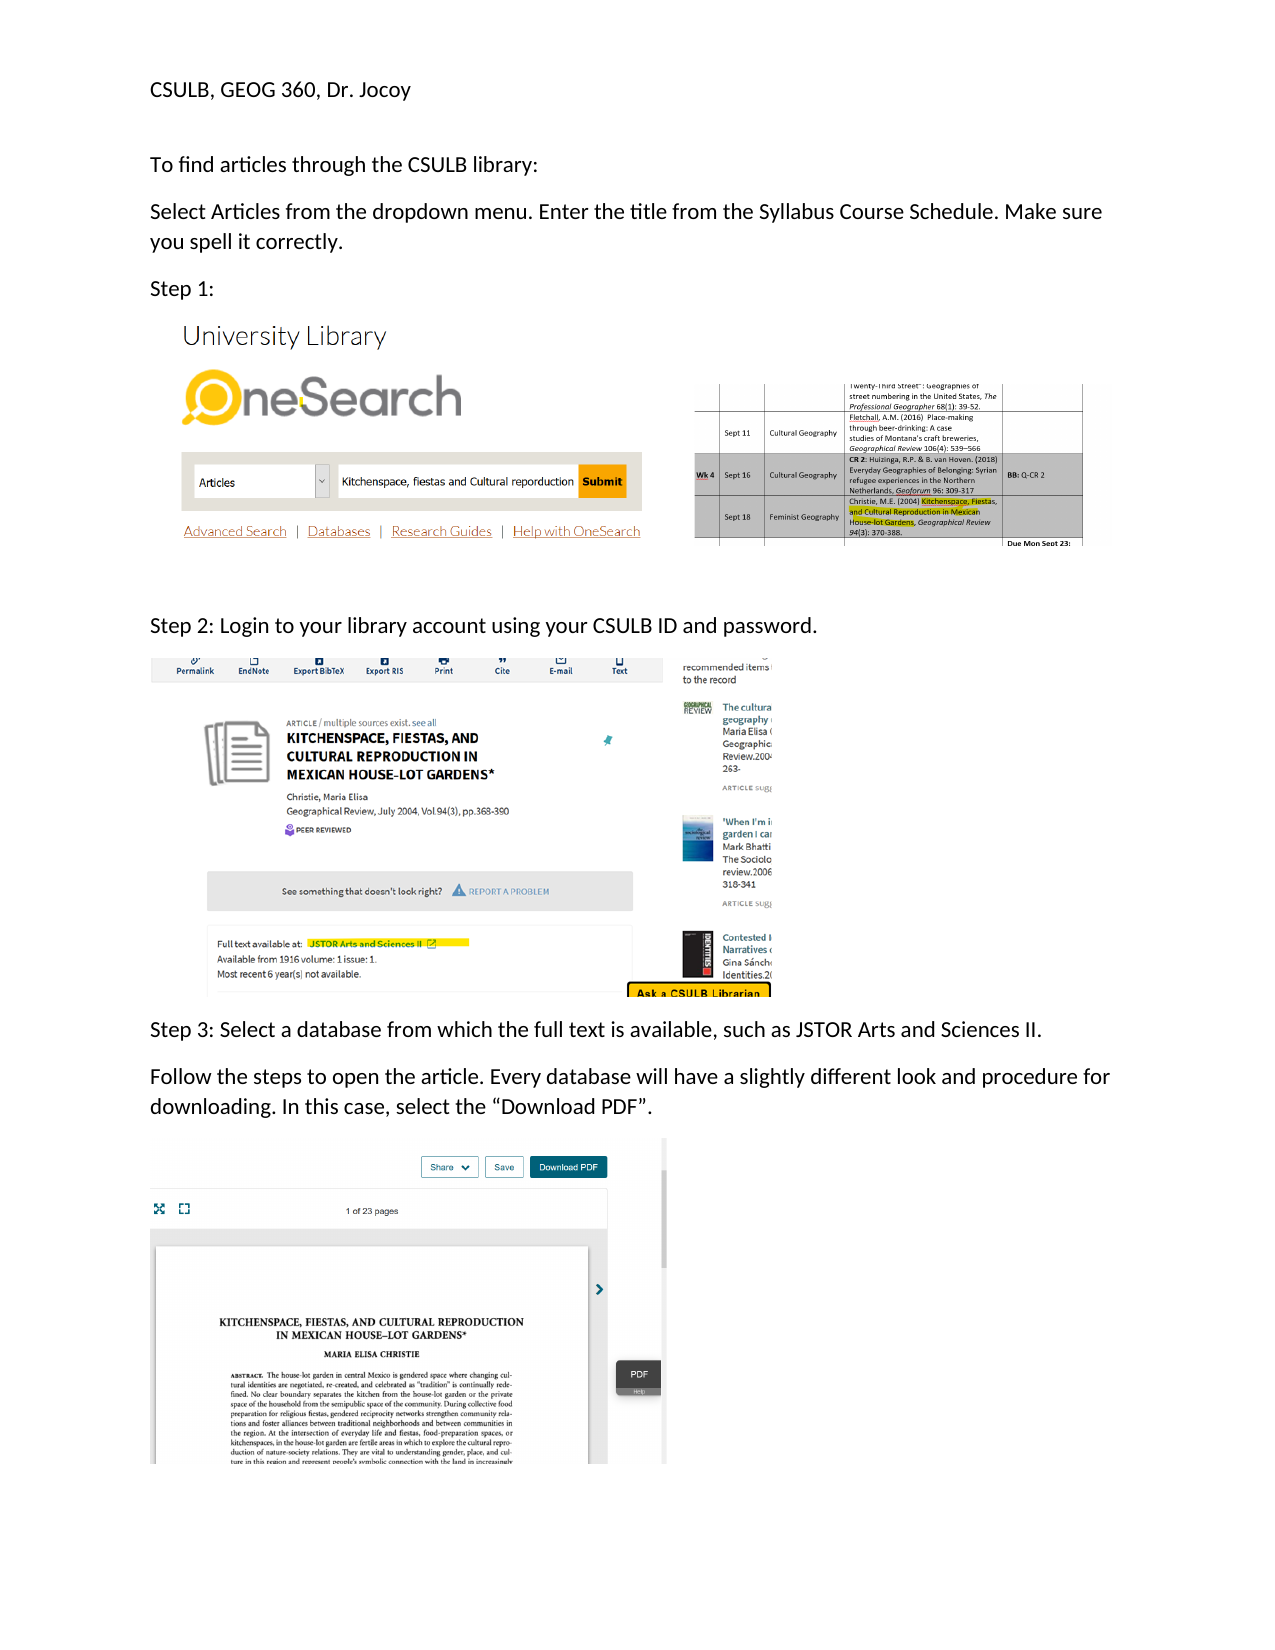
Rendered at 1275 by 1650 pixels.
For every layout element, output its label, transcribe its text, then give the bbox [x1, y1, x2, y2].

text Step 3: Select a database from which the full text is available, such as JSTOR Arts and Sciences II. [150, 1015, 1125, 1043]
text Step 1: [150, 274, 1125, 302]
text To find articles through the CSULB library: [150, 150, 1125, 178]
text Step 2: Login to your library account using your CSULB ID and password. [150, 612, 1125, 640]
picture [150, 658, 772, 997]
text Select Articles from the dropdown menu. Enter the title from the Syllabus Course Schedule. Make sure you spell it correctly. [150, 197, 1125, 255]
text Follow the steps to open the article. Every database will have a slightly different look and procedure for downloading. In this case, select the “Download PDF”. [150, 1062, 1125, 1120]
picture [150, 1138, 667, 1464]
picture [150, 320, 1112, 546]
